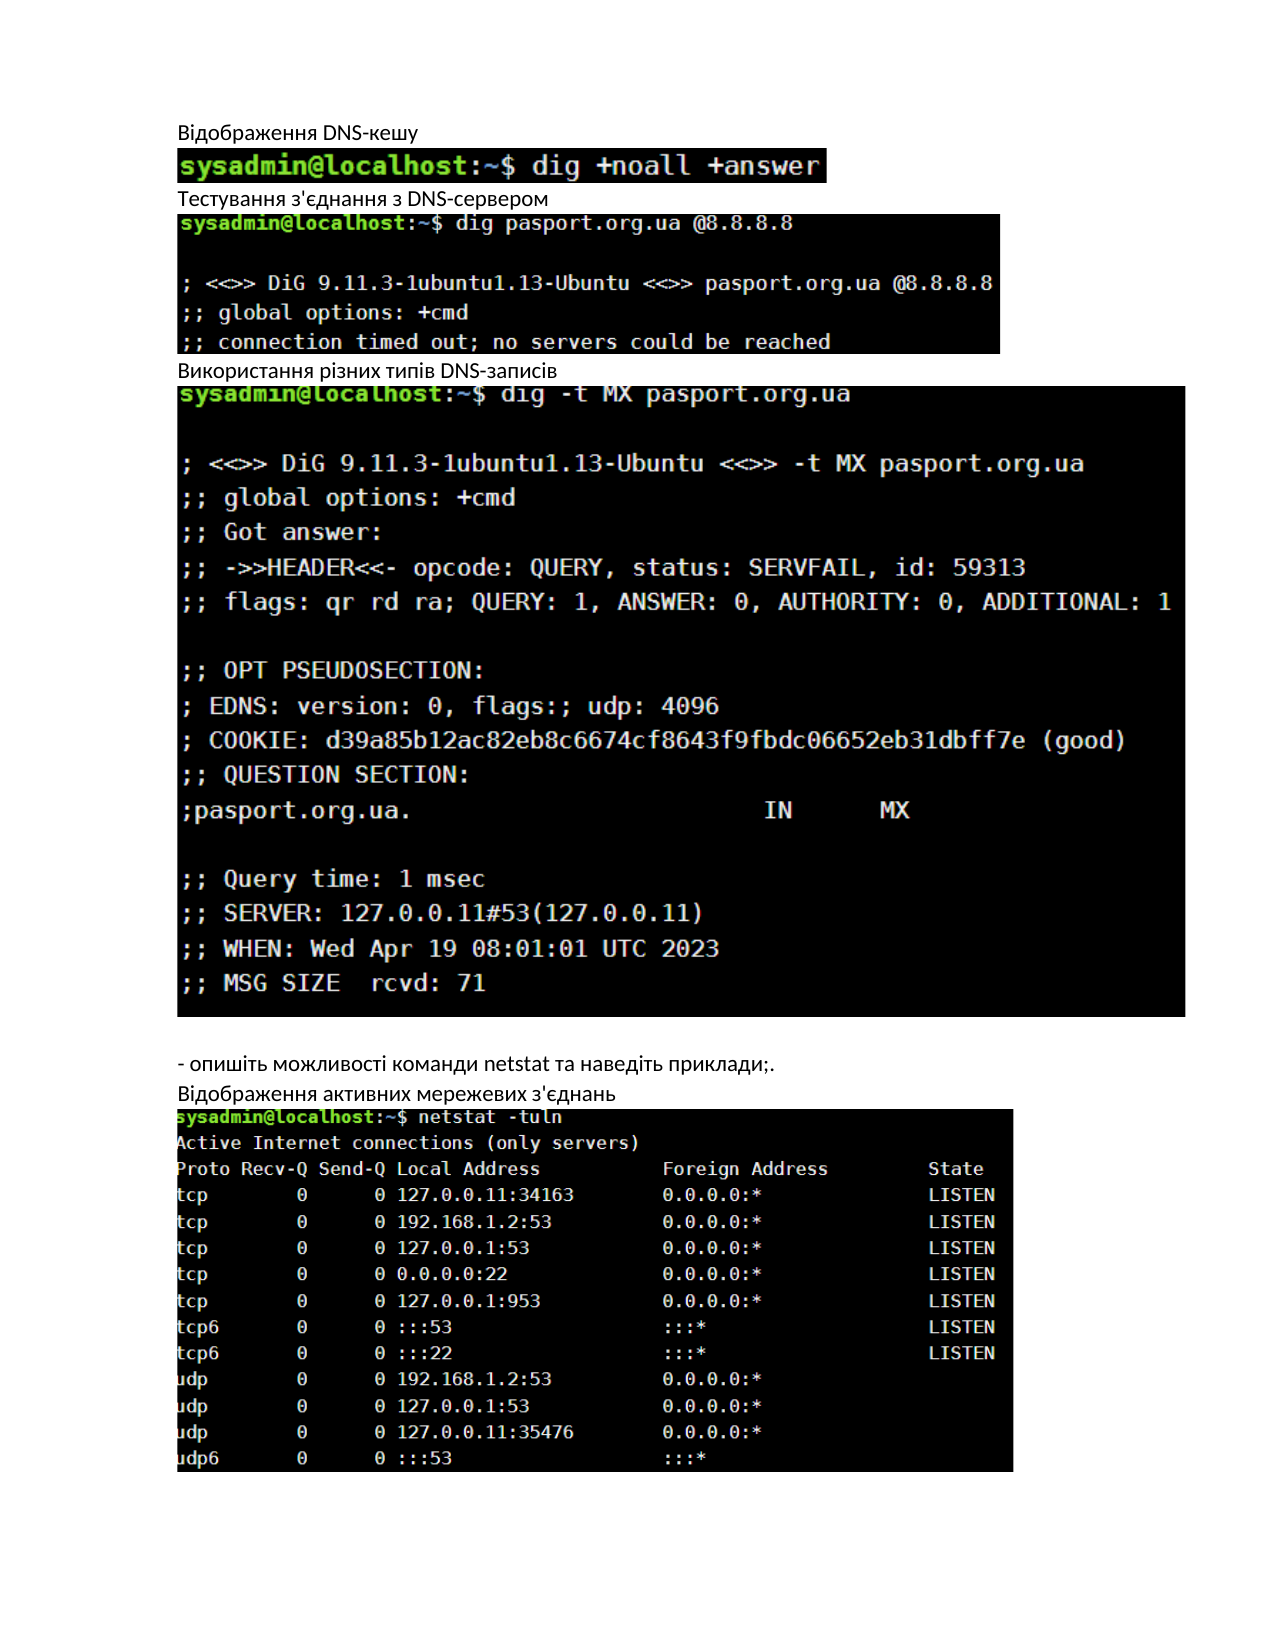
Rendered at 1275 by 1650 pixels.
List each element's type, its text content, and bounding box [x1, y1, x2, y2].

picture [177, 214, 1001, 354]
text Тестування з'єднання з DNS-сервером [177, 184, 1186, 212]
picture [177, 148, 827, 183]
text Відображення DNS-кешу [177, 118, 1186, 146]
picture [177, 386, 1186, 1017]
text Використання різних типів DNS-записів [177, 356, 1186, 386]
picture [177, 1109, 1014, 1472]
text - опишіть можливості команди netstat та наведіть приклади;. [177, 1049, 1186, 1077]
